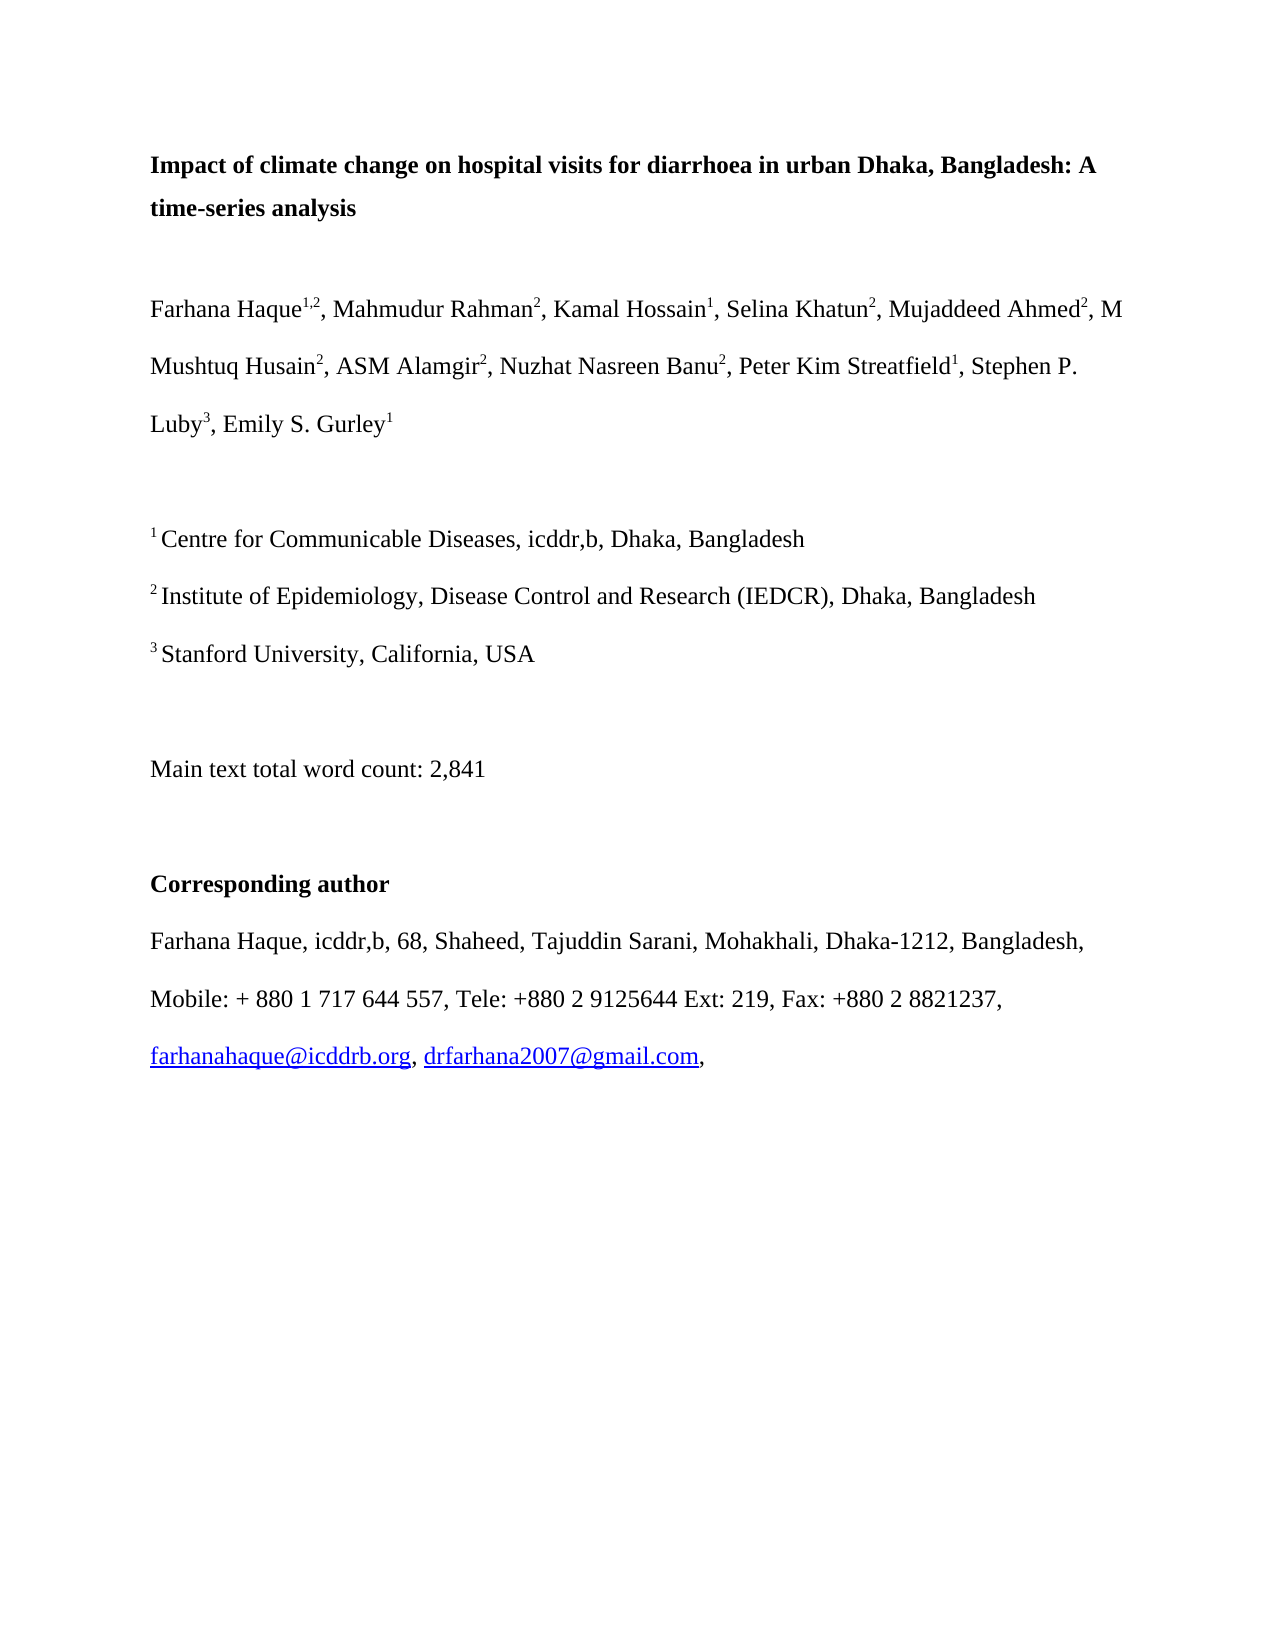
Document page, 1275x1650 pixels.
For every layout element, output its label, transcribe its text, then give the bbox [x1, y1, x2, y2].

text Corresponding author [150, 869, 1125, 897]
text Farhana Haque1,2, Mahmudur Rahman2, Kamal Hossain1, Selina Khatun2, Mujaddeed Ahmed2, M Mushtuq Husain2, ASM Alamgir2, Nuzhat Nasreen Banu2, Peter Kim Streatfield1, Stephen P. Luby3, Emily S. Gurley1 [150, 294, 1125, 437]
text Impact of climate change on hospital visits for diarrhoea in urban Dhaka, Bangladesh: A time-series analysis [150, 150, 1125, 222]
text Main text total word count: 2,841 [150, 754, 1125, 782]
text 2 Institute of Epidemiology, Disease Control and Research (IEDCR), Dhaka, Bangladesh [150, 581, 1125, 610]
text 3 Stanford University, California, USA [150, 639, 1125, 667]
text 1 Centre for Communicable Diseases, icddr,b, Dhaka, Bangladesh [150, 524, 1125, 552]
text Farhana Haque, icddr,b, 68, Shaheed, Tajuddin Sarani, Mohakhali, Dhaka-1212, Bangladesh, Mobile: + 880 1 717 644 557, Tele: +880 2 9125644 Ext: 219, Fax: +880 2 8821237, farhanahaque@icddrb.org, drfarhana2007@gmail.com, [150, 926, 1125, 1070]
